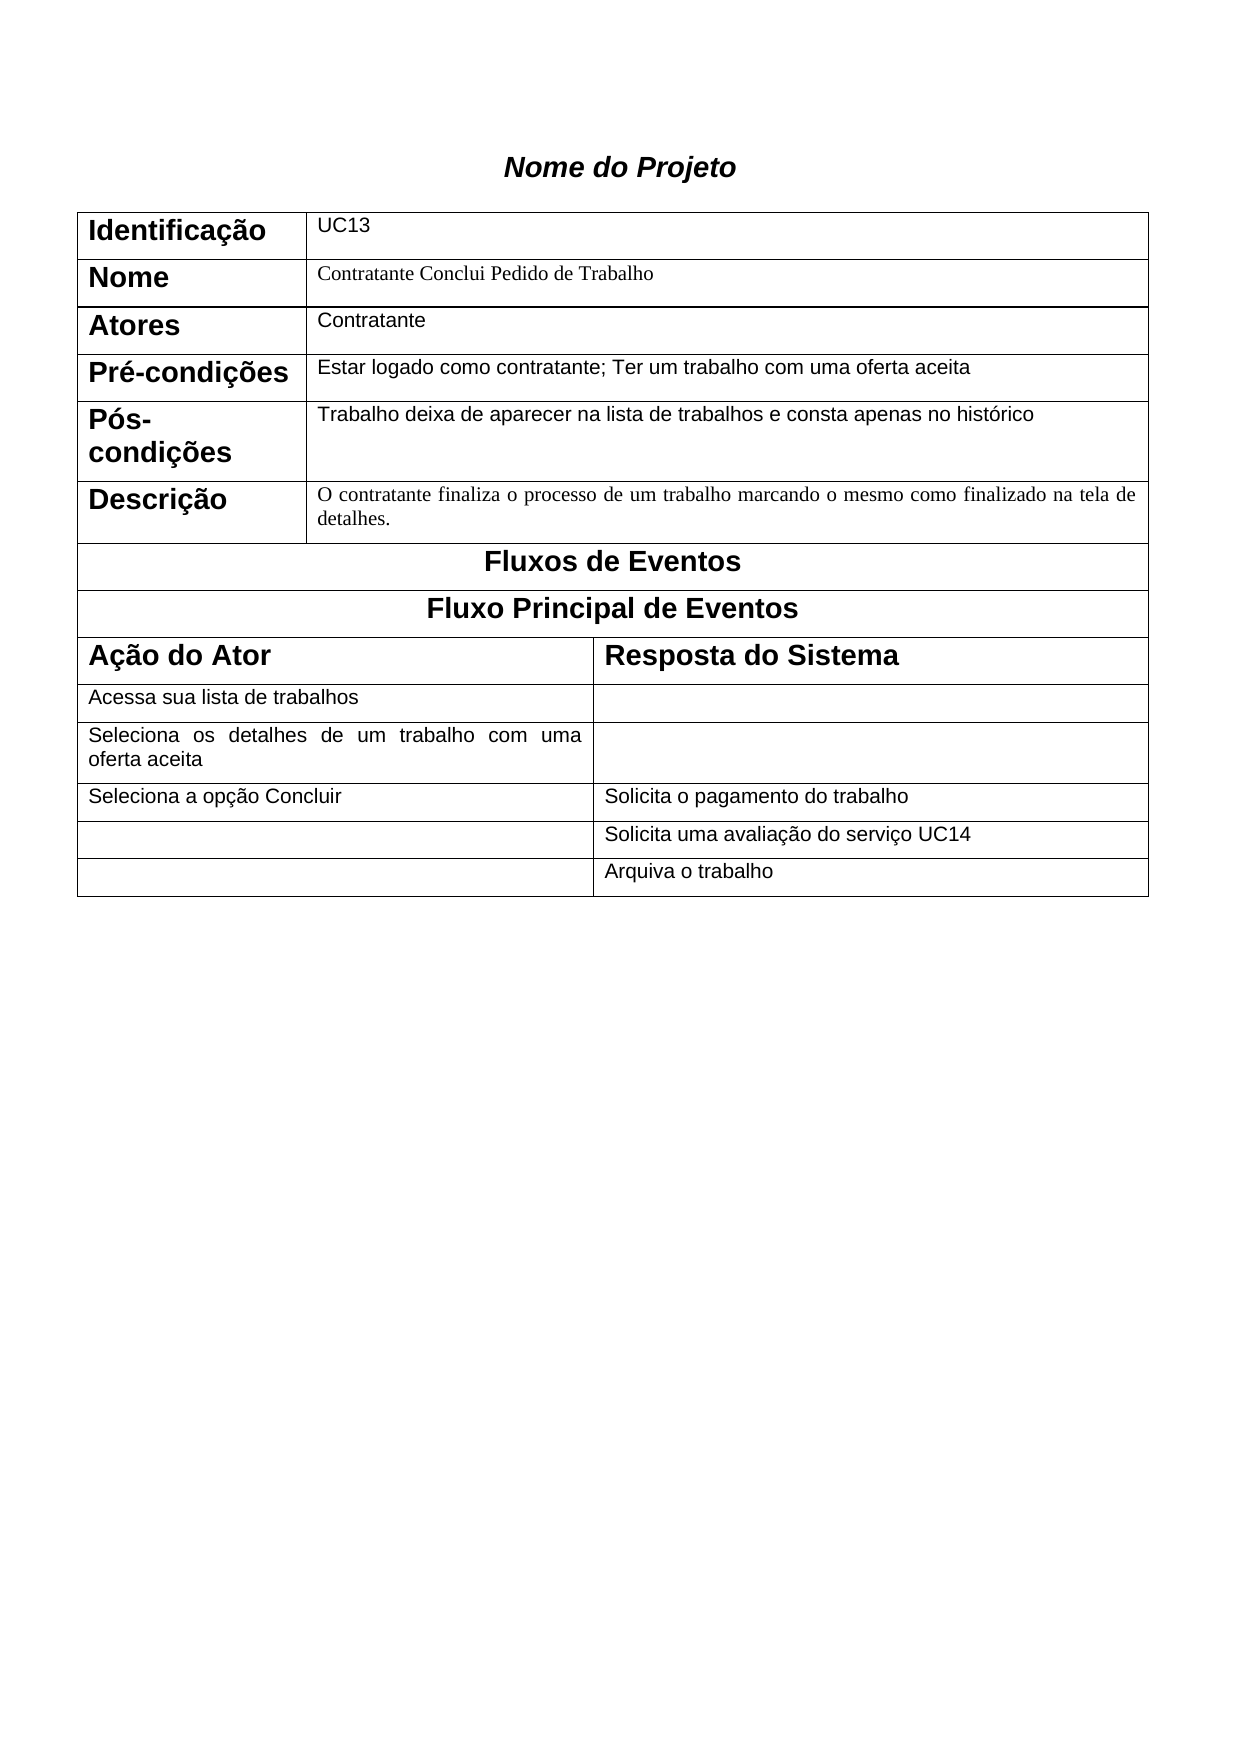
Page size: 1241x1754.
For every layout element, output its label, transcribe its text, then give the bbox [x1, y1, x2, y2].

table_header UC13 [307, 213, 1148, 259]
table_cell Contratante Conclui Pedido de Trabalho [307, 260, 1148, 306]
table_cell Arquiva o trabalho [594, 859, 1148, 896]
table_cell Seleciona os detalhes de um trabalho com uma oferta aceita [78, 723, 593, 783]
table_cell Contratante [307, 308, 1148, 353]
table_cell Nome [78, 260, 306, 306]
table_cell [594, 685, 1148, 722]
table_cell [594, 723, 1148, 783]
table_cell Fluxo Principal de Eventos [78, 591, 1148, 637]
table_cell Resposta do Sistema [594, 638, 1148, 684]
table_cell Solicita uma avaliação do serviço UC14 [594, 822, 1148, 858]
table_header Identificação [78, 213, 306, 259]
table_cell Ação do Ator [78, 638, 593, 684]
table_cell Estar logado como contratante; Ter um trabalho com uma oferta aceita [307, 355, 1148, 401]
table_cell Descrição [78, 482, 306, 543]
table_cell Trabalho deixa de aparecer na lista de trabalhos e consta apenas no histórico [307, 402, 1148, 481]
table_cell [78, 822, 593, 858]
table_cell Solicita o pagamento do trabalho [594, 784, 1148, 821]
table_cell Seleciona a opção Concluir [78, 784, 593, 821]
table_cell Pré-condições [78, 355, 306, 401]
table_cell [78, 859, 593, 896]
table_cell Pós-condições [78, 402, 306, 481]
table_cell O contratante finaliza o processo de um trabalho marcando o mesmo como finalizado na tela de detalhes. [307, 482, 1148, 543]
table_cell Acessa sua lista de trabalhos [78, 685, 593, 722]
table_cell Atores [78, 308, 306, 353]
table_cell Fluxos de Eventos [78, 544, 1148, 590]
